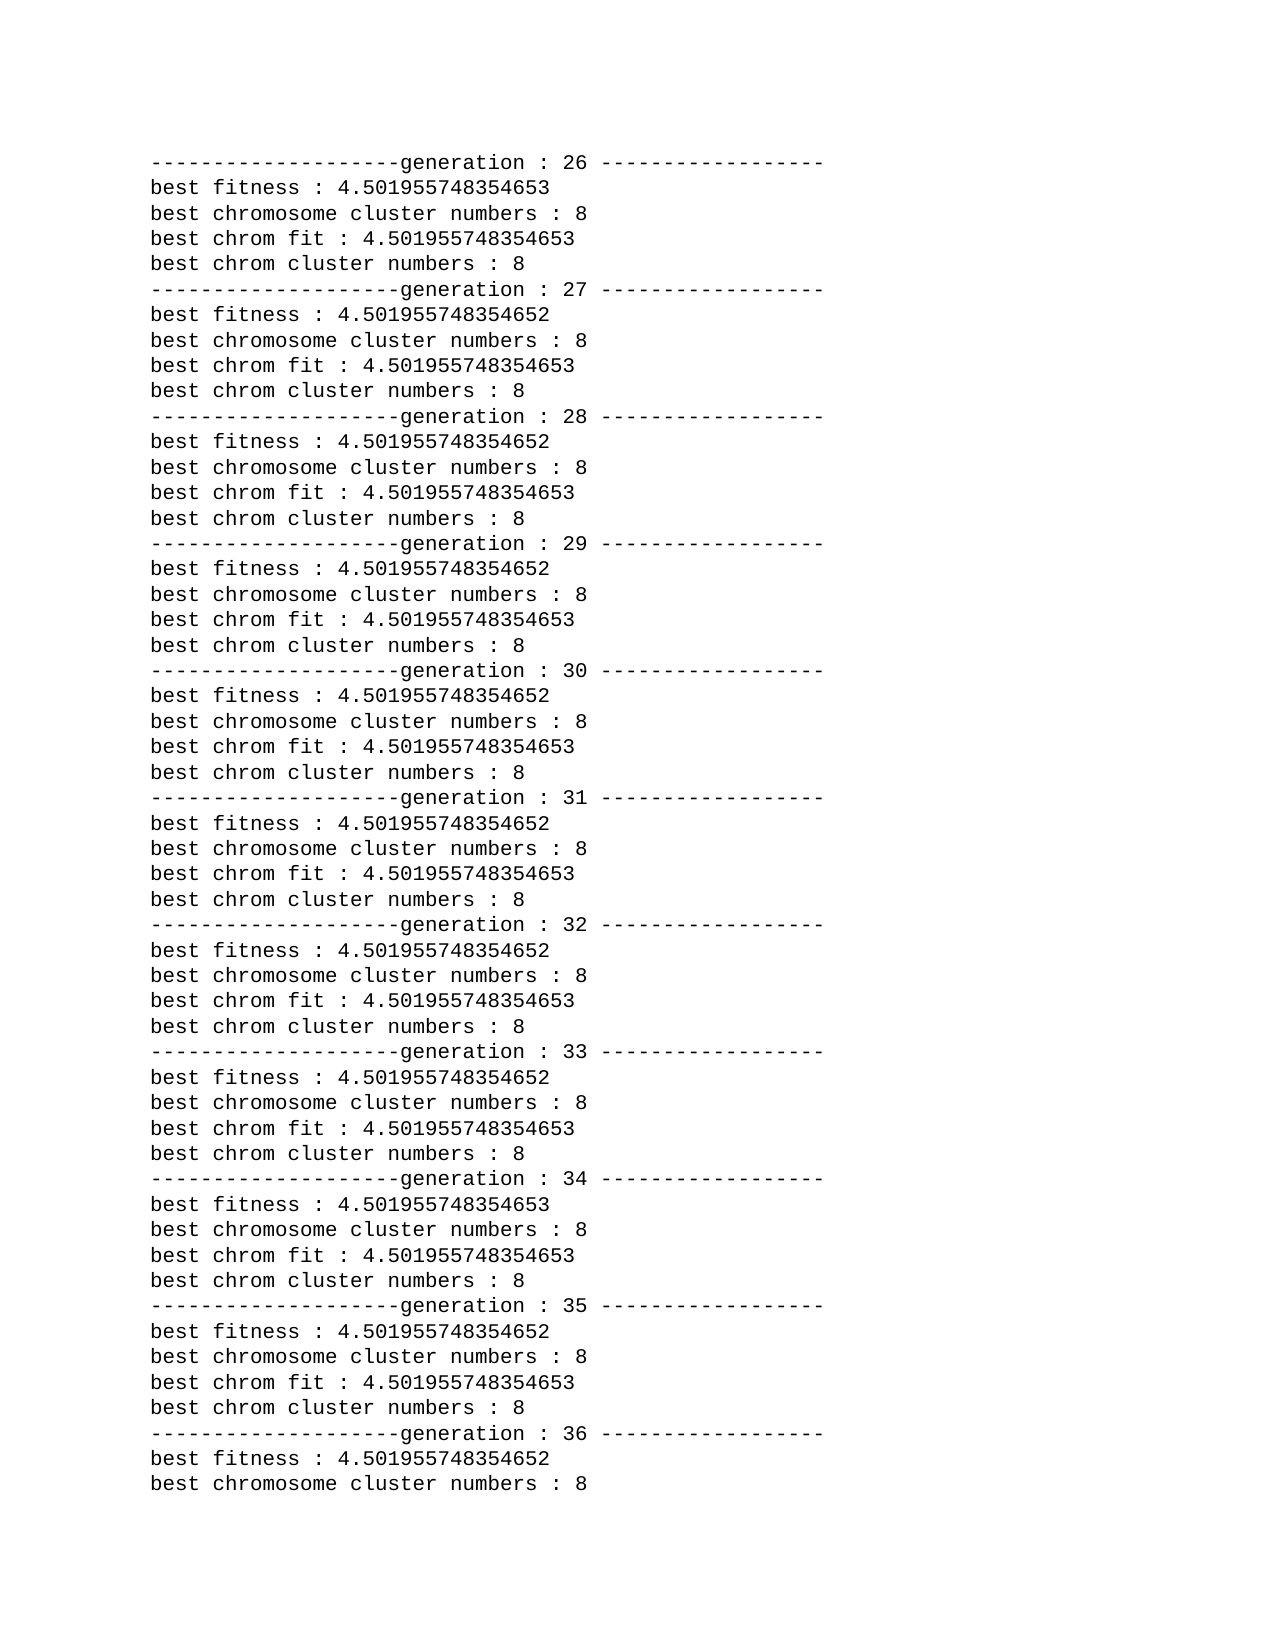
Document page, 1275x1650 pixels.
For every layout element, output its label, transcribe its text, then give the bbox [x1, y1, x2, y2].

text --------------------generation : 30 ------------------ [150, 658, 1125, 684]
text best fitness : 4.501955748354652 [150, 1065, 1125, 1090]
text best chrom cluster numbers : 8 [150, 1141, 1125, 1167]
text best chromosome cluster numbers : 8 [150, 1344, 1125, 1370]
text best chrom fit : 4.501955748354653 [150, 862, 1125, 887]
text best fitness : 4.501955748354652 [150, 1446, 1125, 1472]
text best chromosome cluster numbers : 8 [150, 963, 1125, 989]
text best chrom cluster numbers : 8 [150, 633, 1125, 658]
text best chrom cluster numbers : 8 [150, 1014, 1125, 1039]
text --------------------generation : 26 ------------------ [150, 150, 1125, 175]
text best fitness : 4.501955748354652 [150, 429, 1125, 455]
text --------------------generation : 35 ------------------ [150, 1294, 1125, 1319]
text best fitness : 4.501955748354652 [150, 938, 1125, 963]
text best fitness : 4.501955748354652 [150, 557, 1125, 582]
text --------------------generation : 34 ------------------ [150, 1167, 1125, 1192]
text best chrom fit : 4.501955748354653 [150, 989, 1125, 1014]
text best chrom fit : 4.501955748354653 [150, 1370, 1125, 1395]
text --------------------generation : 31 ------------------ [150, 785, 1125, 811]
text best chrom cluster numbers : 8 [150, 379, 1125, 404]
text best chromosome cluster numbers : 8 [150, 455, 1125, 480]
text best chromosome cluster numbers : 8 [150, 1472, 1125, 1497]
text best chromosome cluster numbers : 8 [150, 709, 1125, 734]
text --------------------generation : 36 ------------------ [150, 1421, 1125, 1446]
text best fitness : 4.501955748354652 [150, 684, 1125, 709]
text best chromosome cluster numbers : 8 [150, 836, 1125, 862]
text --------------------generation : 27 ------------------ [150, 277, 1125, 302]
text best chrom cluster numbers : 8 [150, 506, 1125, 531]
text best chrom fit : 4.501955748354653 [150, 353, 1125, 379]
text best chrom fit : 4.501955748354653 [150, 734, 1125, 760]
text best chromosome cluster numbers : 8 [150, 582, 1125, 607]
text best chrom cluster numbers : 8 [150, 252, 1125, 277]
text best chrom cluster numbers : 8 [150, 887, 1125, 912]
text best fitness : 4.501955748354653 [150, 1192, 1125, 1217]
text --------------------generation : 28 ------------------ [150, 404, 1125, 429]
text best chromosome cluster numbers : 8 [150, 328, 1125, 353]
text --------------------generation : 29 ------------------ [150, 531, 1125, 557]
text best chrom cluster numbers : 8 [150, 1268, 1125, 1294]
text best chrom fit : 4.501955748354653 [150, 480, 1125, 506]
text --------------------generation : 33 ------------------ [150, 1039, 1125, 1065]
text best fitness : 4.501955748354652 [150, 1319, 1125, 1344]
text best chrom cluster numbers : 8 [150, 1395, 1125, 1421]
text best chrom cluster numbers : 8 [150, 760, 1125, 785]
text best chrom fit : 4.501955748354653 [150, 607, 1125, 633]
text best fitness : 4.501955748354652 [150, 811, 1125, 836]
text best fitness : 4.501955748354652 [150, 302, 1125, 328]
text best chromosome cluster numbers : 8 [150, 1090, 1125, 1116]
text best chrom fit : 4.501955748354653 [150, 1116, 1125, 1141]
text best chrom fit : 4.501955748354653 [150, 1243, 1125, 1268]
text --------------------generation : 32 ------------------ [150, 912, 1125, 938]
text best chromosome cluster numbers : 8 [150, 1217, 1125, 1243]
text best fitness : 4.501955748354653 [150, 175, 1125, 201]
text best chrom fit : 4.501955748354653 [150, 226, 1125, 252]
text best chromosome cluster numbers : 8 [150, 201, 1125, 226]
